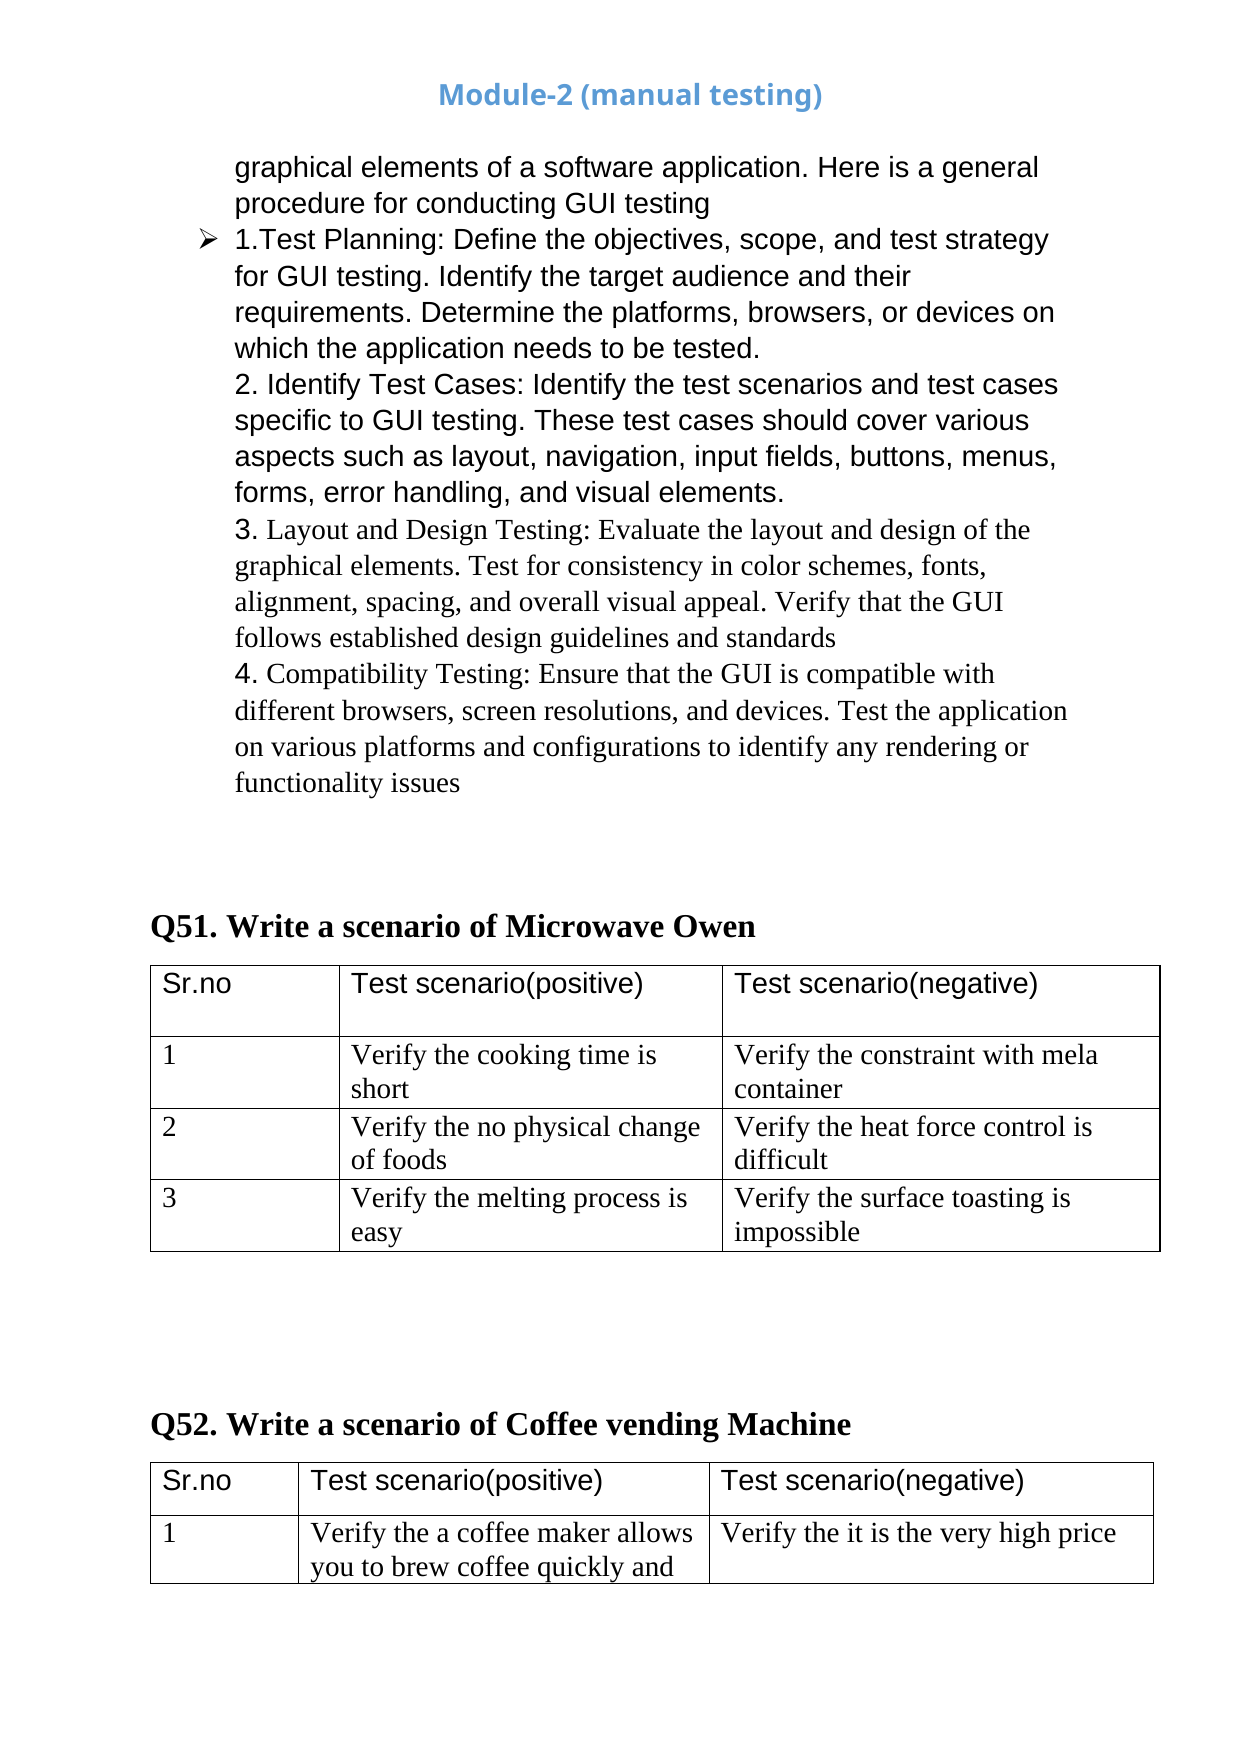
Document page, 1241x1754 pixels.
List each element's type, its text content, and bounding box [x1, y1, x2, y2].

table_cell Verify the constraint with mela container [723, 1037, 1159, 1108]
list 4. Compatibility Testing: Ensure that the GUI is compatible with different browsers, screen resolutions, and devices. Test the application on various platforms and configurations to identify any rendering or functionality issues [234, 656, 1090, 798]
table_cell 1 [151, 1516, 298, 1583]
table_header Sr.no [151, 966, 339, 1036]
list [197, 150, 1090, 220]
table_header Test scenario(negative) [710, 1463, 1153, 1514]
table_cell 3 [151, 1180, 339, 1251]
table_cell Verify the surface toasting is impossible [723, 1180, 1159, 1251]
table_cell Verify the heat force control is difficult [723, 1109, 1159, 1179]
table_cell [299, 1516, 709, 1583]
table_header Sr.no [151, 1463, 298, 1514]
table_cell 1 [151, 1037, 339, 1108]
list 3. Layout and Design Testing: Evaluate the layout and design of the graphical elements. Test for consistency in color schemes, fonts, alignment, spacing, and overall visual appeal. Verify that the GUI follows established design guidelines and standards [234, 512, 1090, 654]
table_cell Verify the cooking time is short [340, 1037, 722, 1108]
list 1.Test Planning: Define the objectives, scope, and test strategy for GUI testing. Identify the target audience and their requirements. Determine the platforms, browsers, or devices on which the application needs to be tested. [197, 222, 1090, 364]
list 2. Identify Test Cases: Identify the test scenarios and test cases specific to GUI testing. These test cases should cover various aspects such as layout, navigation, input fields, buttons, menus, forms, error handling, and visual elements. [234, 367, 1090, 509]
table_cell 2 [151, 1109, 339, 1179]
table_header Test scenario(positive) [299, 1463, 709, 1514]
table_header Test scenario(positive) [340, 966, 722, 1036]
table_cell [710, 1516, 1153, 1583]
table_header Test scenario(negative) [723, 966, 1159, 1036]
text Q52. Write a scenario of Coffee vending Machine [150, 1404, 1090, 1442]
text Q51. Write a scenario of Microwave Owen [150, 907, 1090, 945]
table_cell Verify the melting process is easy [340, 1180, 722, 1251]
table_cell Verify the no physical change of foods [340, 1109, 722, 1179]
